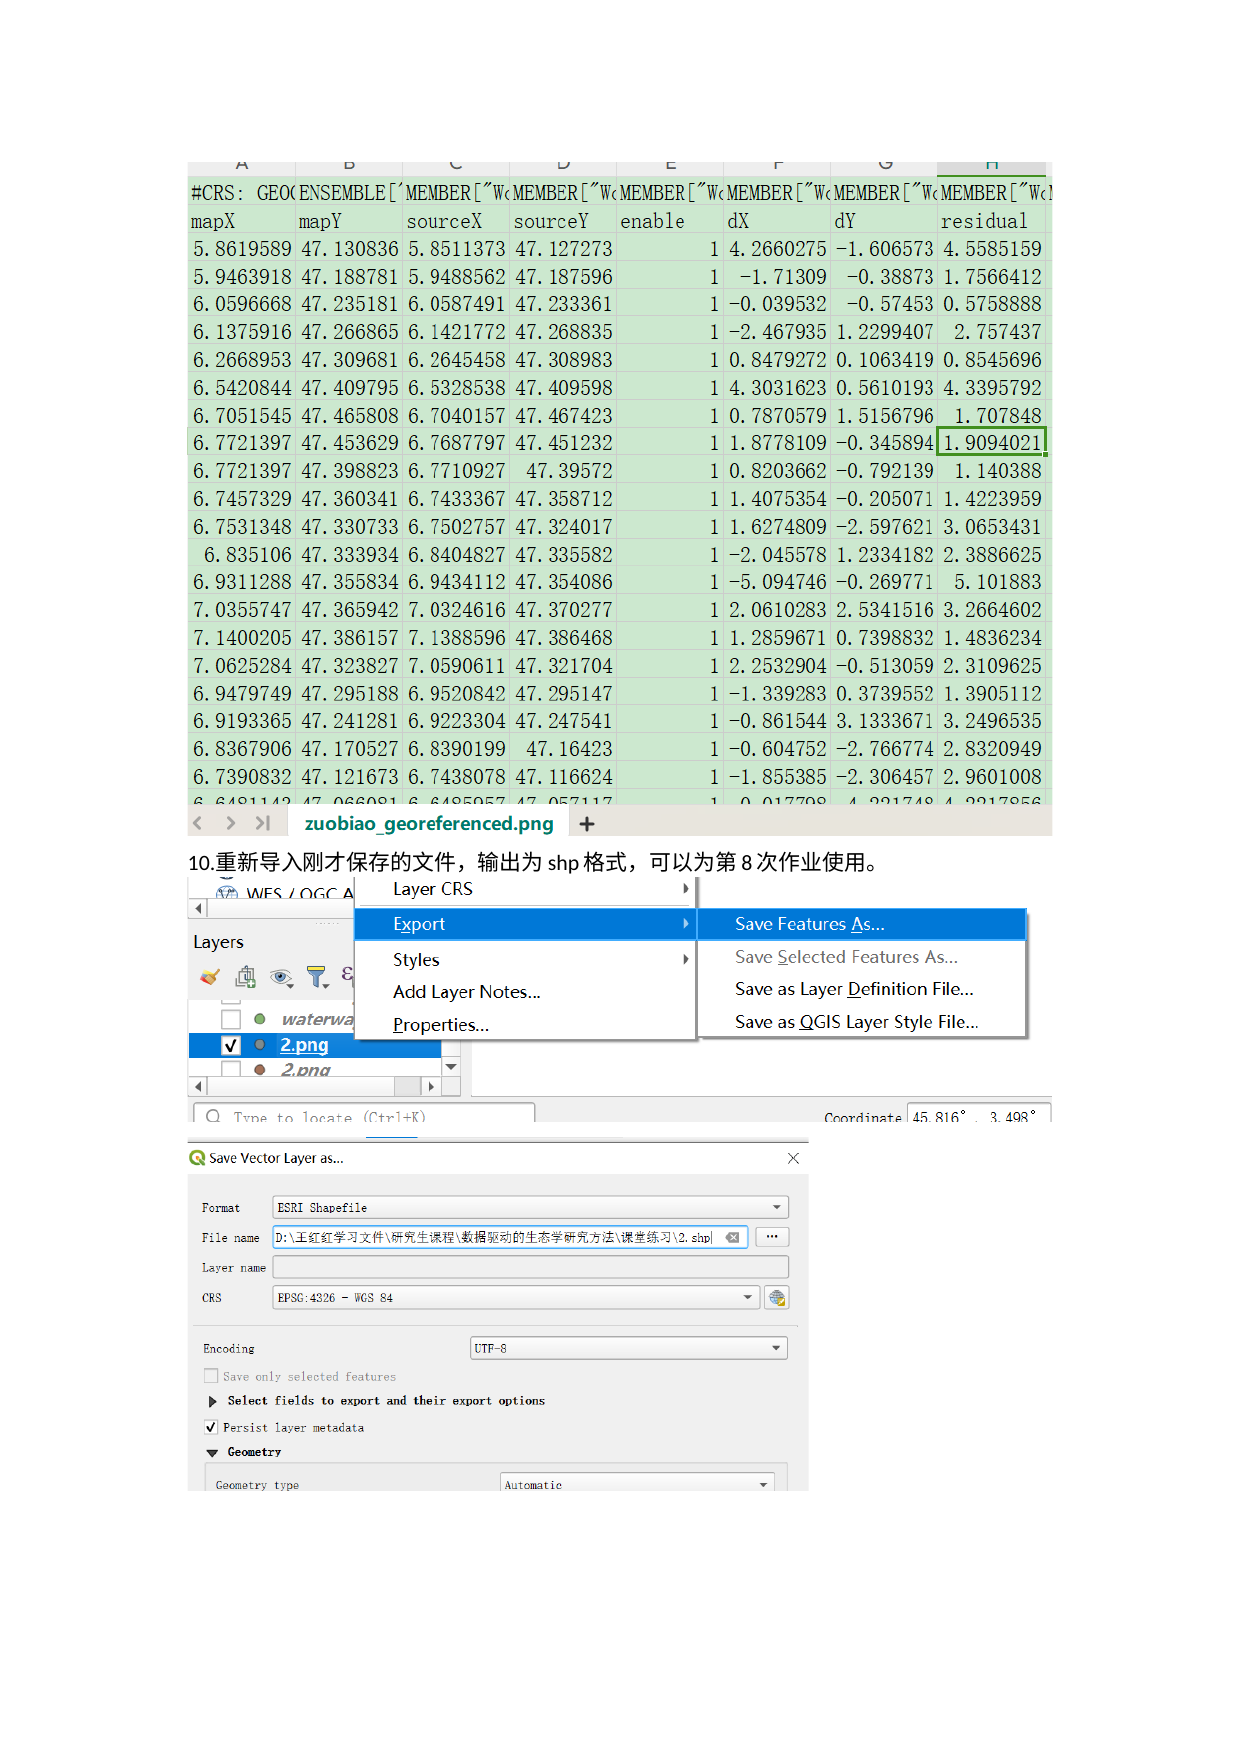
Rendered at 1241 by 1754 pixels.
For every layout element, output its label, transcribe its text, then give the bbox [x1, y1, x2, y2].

picture [187, 877, 1052, 1122]
list 10.重新导入刚才保存的文件，输出为shp格式，可以为第8次作业使用。 [187, 844, 1053, 877]
picture [187, 1137, 809, 1491]
picture [187, 162, 1053, 836]
